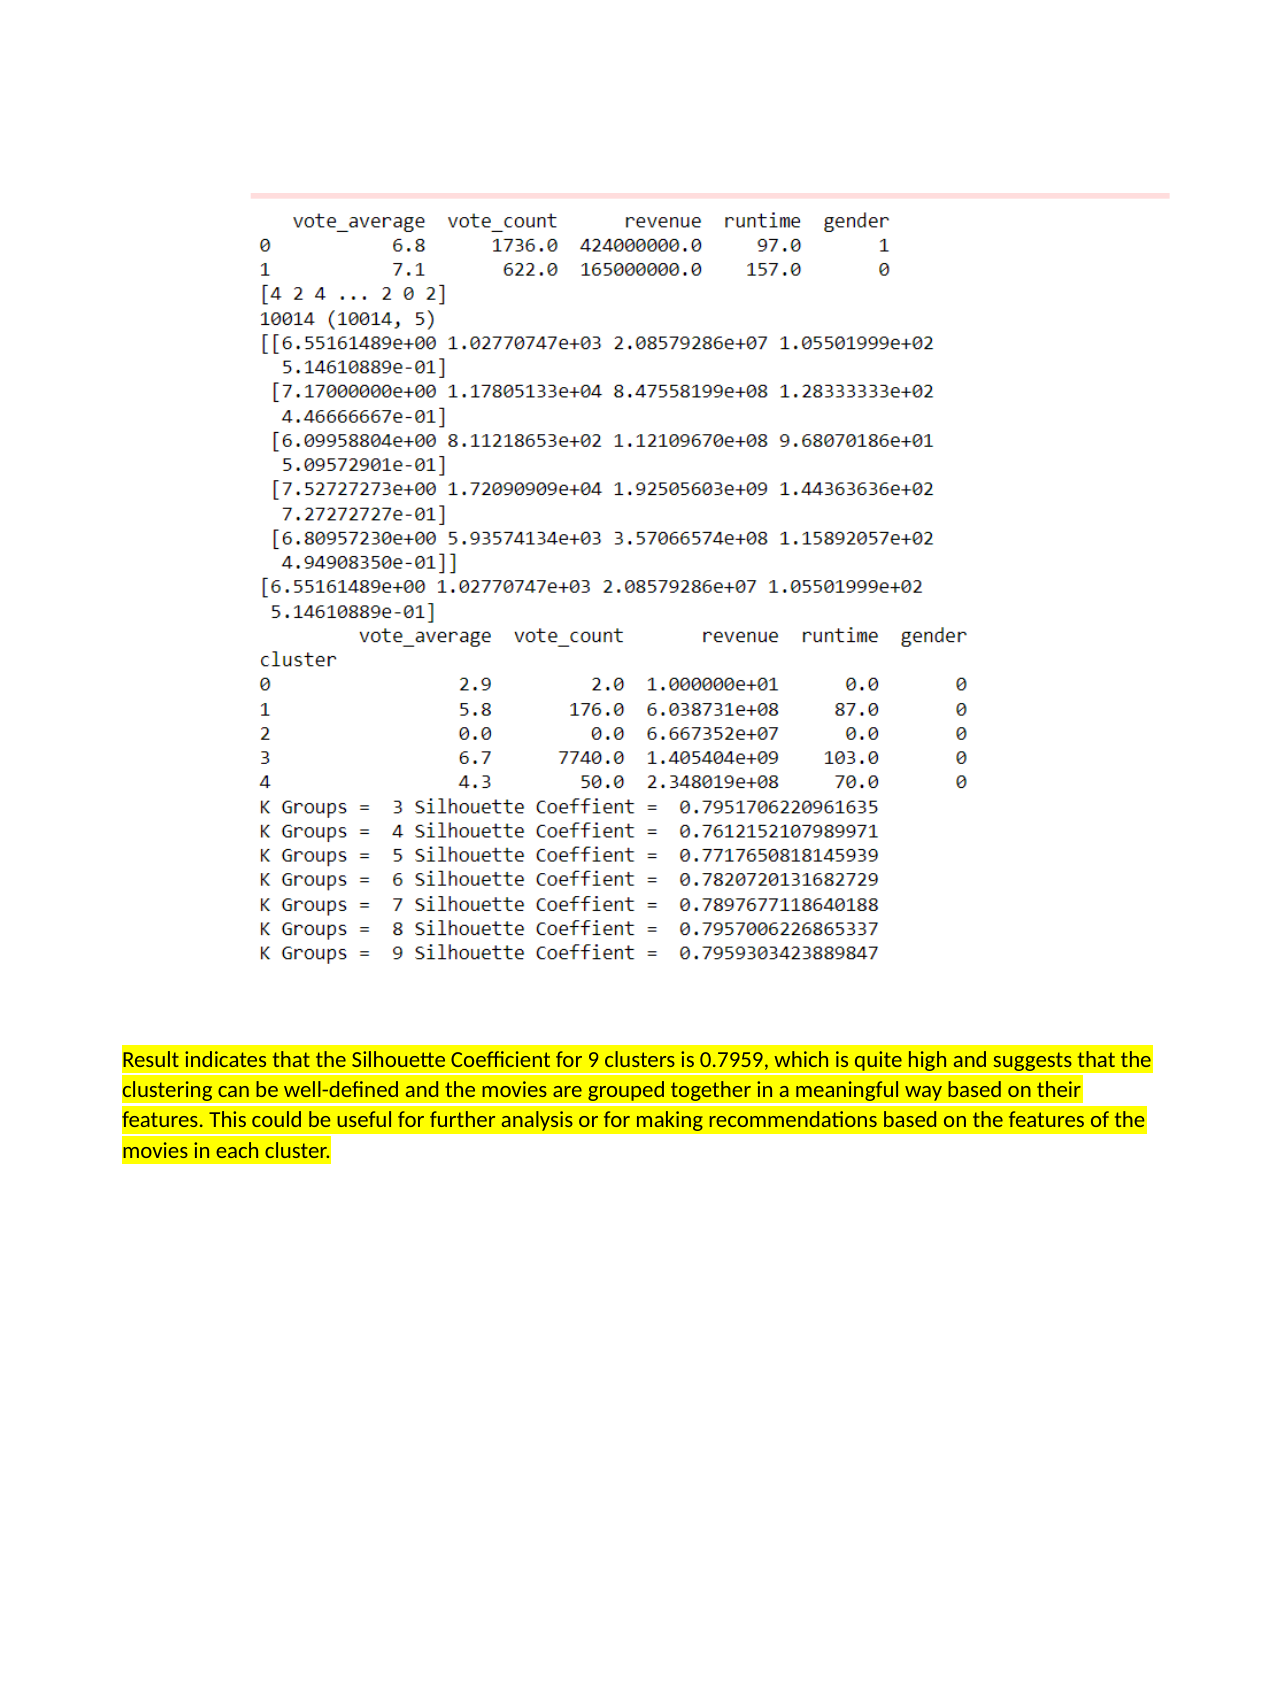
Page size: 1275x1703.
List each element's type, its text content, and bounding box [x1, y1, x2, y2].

picture [121, 193, 1170, 980]
text Result indicates that the Silhouette Coefficient for 9 clusters is 0.7959, which is quite high and suggests that the clustering can be well-defined and the movies are grouped together in a meaningful way based on their features. This could be useful for further analysis or for making recommendations based on the features of the movies in each cluster. [122, 1045, 1169, 1164]
